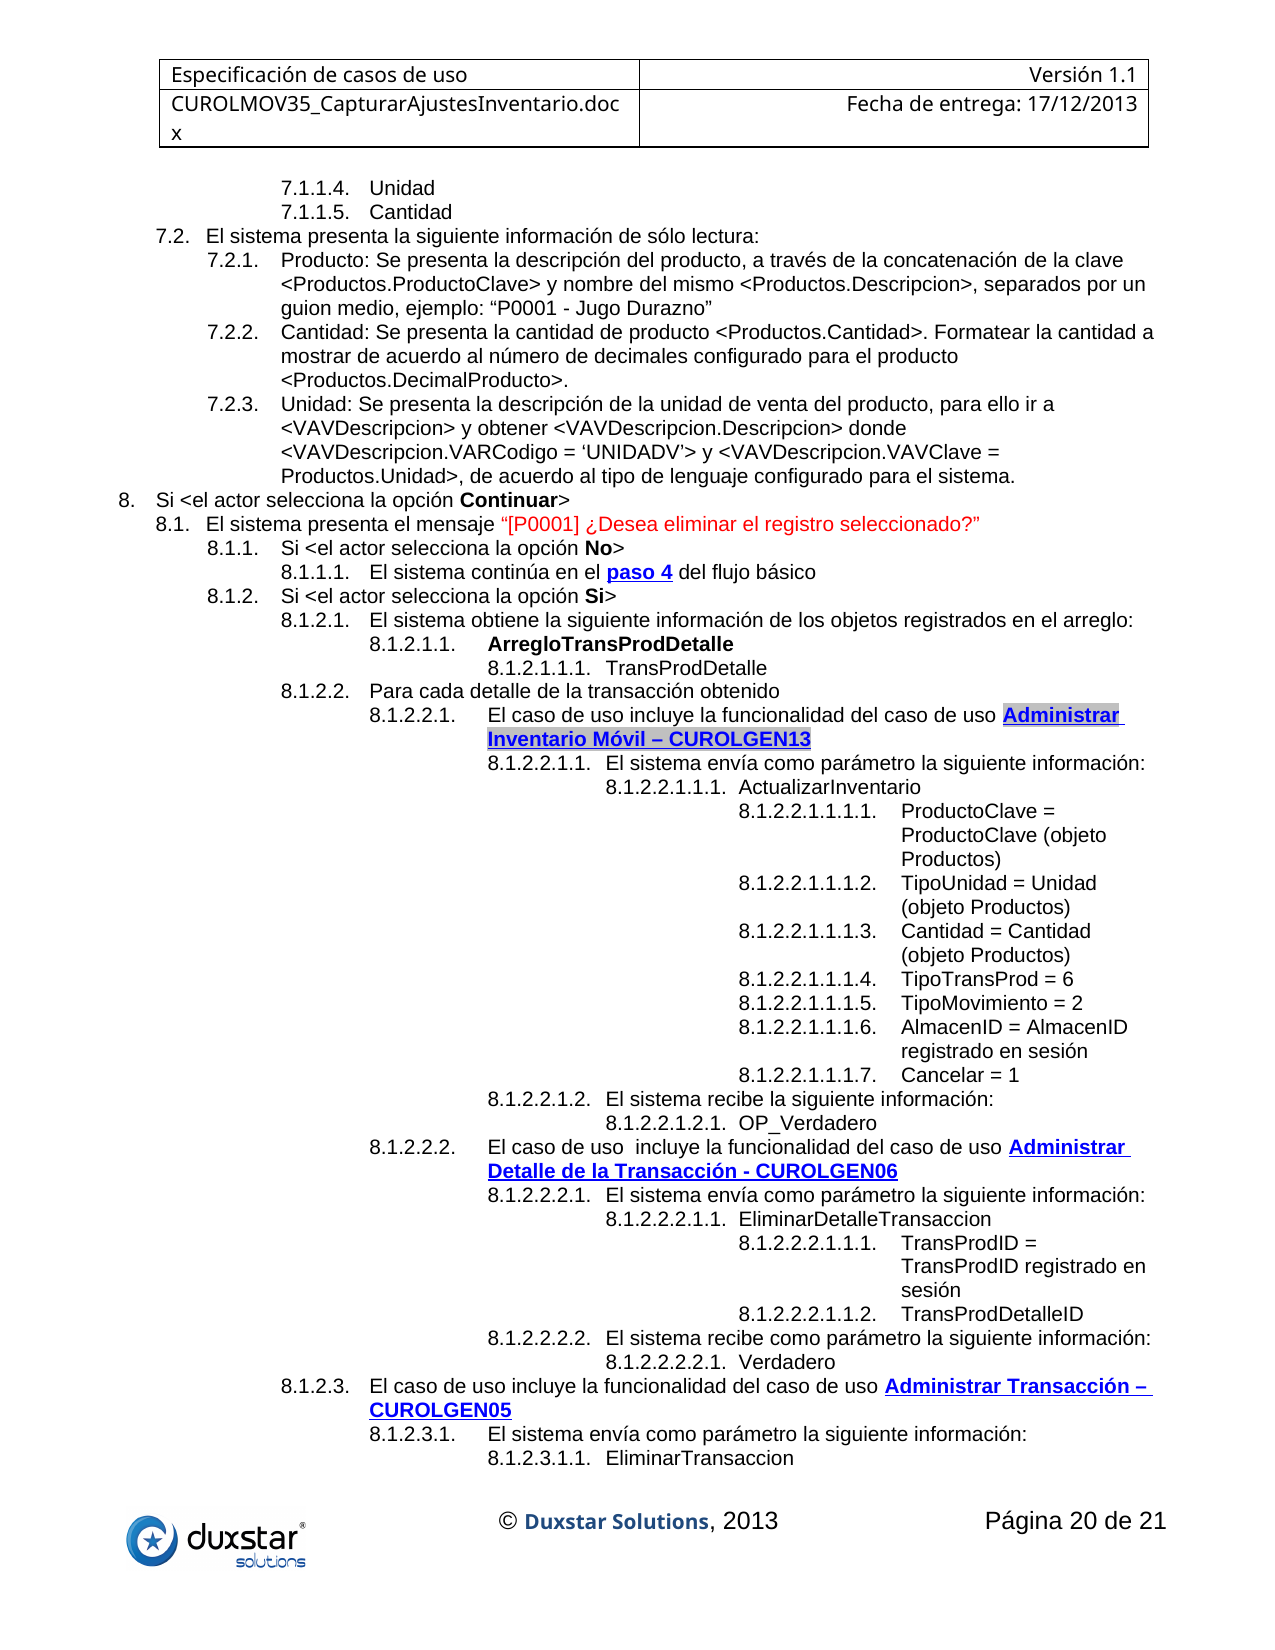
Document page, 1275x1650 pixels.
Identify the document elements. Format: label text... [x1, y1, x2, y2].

list Cantidad [281, 200, 1157, 224]
list Producto: Se presenta la descripción del producto, a través de la concatenación de la clave <Productos.ProductoClave> y nombre del mismo <Productos.Descripcion>, separados por un guion medio, ejemplo: “P0001 - Jugo Durazno” [207, 248, 1157, 320]
list TipoMovimiento = 2 [738, 991, 1157, 1015]
list OP_Verdadero [605, 1111, 1157, 1134]
list El sistema continúa en el paso 4 del flujo básico [281, 559, 1157, 583]
list Cantidad = Cantidad (objeto Productos) [738, 919, 1157, 967]
list Para cada detalle de la transacción obtenido [281, 679, 1157, 703]
list Cancelar = 1 [738, 1063, 1157, 1087]
list El sistema presenta la siguiente información de sólo lectura: [155, 224, 1157, 248]
list El sistema recibe la siguiente información: [487, 1087, 1157, 1111]
list ActualizarInventario [605, 775, 1157, 799]
list El sistema envía como parámetro la siguiente información: [487, 751, 1157, 775]
list El sistema presenta el mensaje “[P0001] ¿Desea eliminar el registro seleccionado?” [155, 512, 1157, 536]
list Unidad: Se presenta la descripción de la unidad de venta del producto, para ello ir a <VAVDescripcion> y obtener <VAVDescripcion.Descripcion> donde <VAVDescripcion.VARCodigo = ‘UNIDADV’> y <VAVDescripcion.VAVClave = Productos.Unidad>, de acuerdo al tipo de lenguaje configurado para el sistema. [207, 392, 1157, 488]
list EliminarDetalleTransaccion [605, 1206, 1157, 1230]
list El sistema envía como parámetro la siguiente información: [487, 1182, 1157, 1206]
list ArregloTransProdDetalle [369, 631, 1157, 655]
list El sistema envía como parámetro la siguiente información: [369, 1422, 1157, 1446]
list El caso de uso incluye la funcionalidad del caso de uso Administrar Transacción – CUROLGEN05 [281, 1374, 1157, 1422]
list Si <el actor selecciona la opción Continuar> [118, 488, 1157, 512]
list EliminarTransaccion [487, 1446, 1157, 1470]
list TransProdID = TransProdID registrado en sesión [738, 1230, 1157, 1302]
list El sistema obtiene la siguiente información de los objetos registrados en el arreglo: [281, 607, 1157, 631]
list Verdadero [605, 1350, 1157, 1374]
list El caso de uso incluye la funcionalidad del caso de uso Administrar Detalle de la Transacción - CUROLGEN06 [369, 1134, 1157, 1182]
list El sistema recibe como parámetro la siguiente información: [487, 1326, 1157, 1350]
picture [126, 1506, 306, 1571]
list Si <el actor selecciona la opción No> [207, 536, 1157, 559]
list Unidad [281, 176, 1157, 200]
list TipoUnidad = Unidad (objeto Productos) [738, 871, 1157, 919]
list TransProdDetalleID [738, 1302, 1157, 1326]
list Cantidad: Se presenta la cantidad de producto <Productos.Cantidad>. Formatear la cantidad a mostrar de acuerdo al número de decimales configurado para el producto <Productos.DecimalProducto>. [207, 320, 1157, 392]
list AlmacenID = AlmacenID registrado en sesión [738, 1015, 1157, 1063]
list Si <el actor selecciona la opción Si> [207, 583, 1157, 607]
list ProductoClave = ProductoClave (objeto Productos) [738, 799, 1157, 871]
list TipoTransProd = 6 [738, 967, 1157, 991]
list TransProdDetalle [487, 655, 1157, 679]
list El caso de uso incluye la funcionalidad del caso de uso Administrar Inventario Móvil – CUROLGEN13 [369, 703, 1157, 751]
